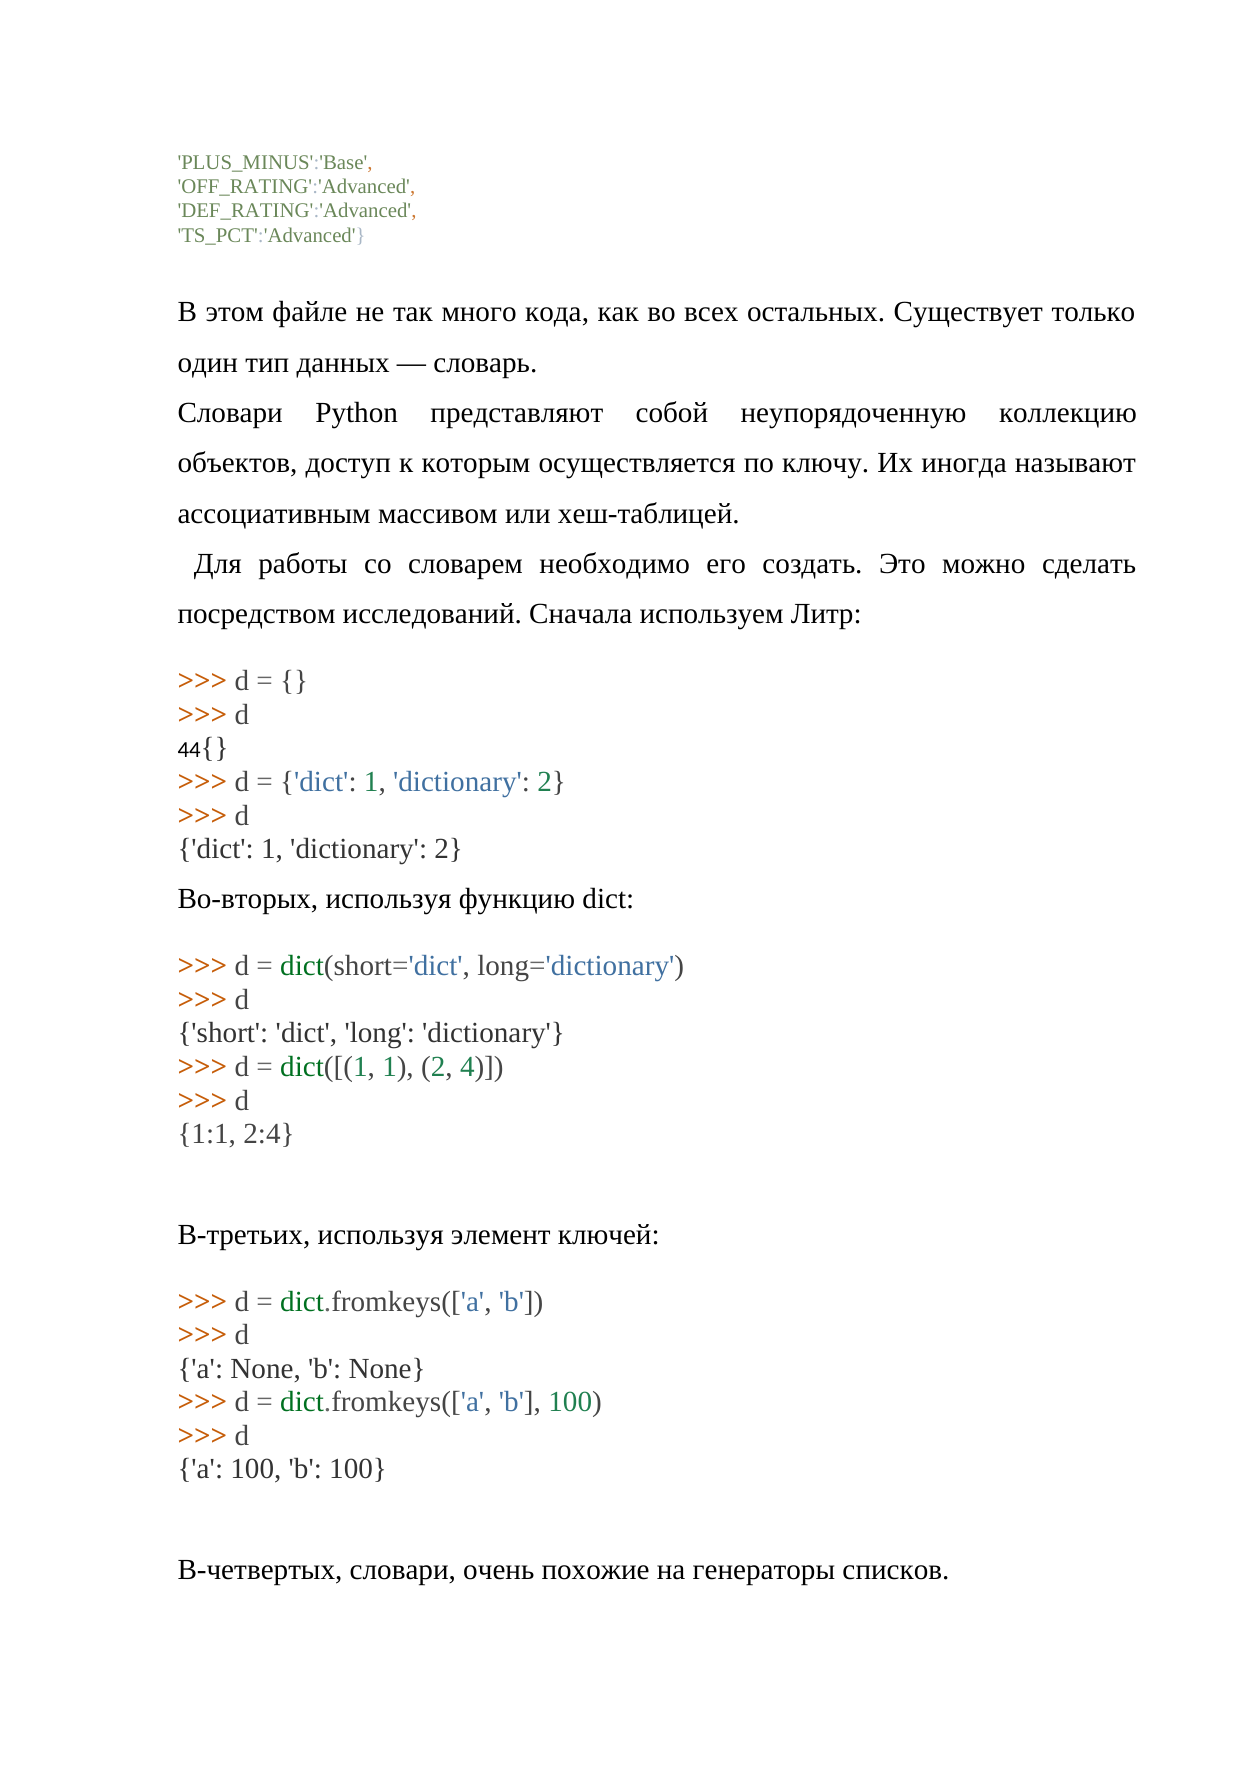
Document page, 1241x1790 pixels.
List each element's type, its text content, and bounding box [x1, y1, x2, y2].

list {1:1, 2:4} [177, 1116, 1137, 1150]
text 44{} [177, 731, 1137, 764]
text >>> d [177, 1083, 1137, 1116]
text >>> d [177, 982, 1137, 1016]
list В-третьих, используя элемент ключей: [177, 1217, 1137, 1250]
text >>> d = dict.fromkeys(['a', 'b']) [177, 1284, 1137, 1317]
text >>> d = {'dict': 1, 'dictionary': 2} [177, 764, 1137, 798]
text 'PLUS_MINUS':'Base', [177, 150, 1137, 174]
list Словари Python представляют собой неупорядоченную коллекцию объектов, доступ к которым осуществляется по ключу. Их иногда называют ассоциативным массивом или хеш-таблицей. [177, 395, 1137, 529]
list {'dict': 1, 'dictionary': 2} [177, 831, 1137, 865]
list Для работы со словарем необходимо его создать. Это можно сделать посредством исследований. Сначала используем Литр: [177, 546, 1137, 630]
list В этом файле не так много кода, как во всех остальных. Существует только один тип данных — словарь. [177, 294, 1137, 378]
text >>> d = dict.fromkeys(['a', 'b'], 100) [177, 1384, 1137, 1418]
list В-четвертых, словари, очень похожие на генераторы списков. [177, 1552, 1137, 1586]
text >>> d [177, 1317, 1137, 1351]
list 'TS_PCT':'Advanced'} [177, 222, 1137, 247]
text >>> d = dict([(1, 1), (2, 4)]) [177, 1049, 1137, 1083]
list Во-вторых, используя функцию dict: [177, 881, 1137, 915]
text >>> d = {} [177, 663, 1137, 697]
text >>> d [177, 1418, 1137, 1451]
text >>> d [177, 697, 1137, 731]
text >>> d = dict(short='dict', long='dictionary') [177, 948, 1137, 982]
text {'a': None, 'b': None} [177, 1351, 1137, 1384]
text >>> d [177, 798, 1137, 831]
text 'DEF_RATING':'Advanced', [177, 198, 1137, 222]
text {'short': 'dict', 'long': 'dictionary'} [177, 1016, 1137, 1049]
list {'a': 100, 'b': 100} [177, 1451, 1137, 1485]
text 'OFF_RATING':'Advanced', [177, 174, 1137, 198]
